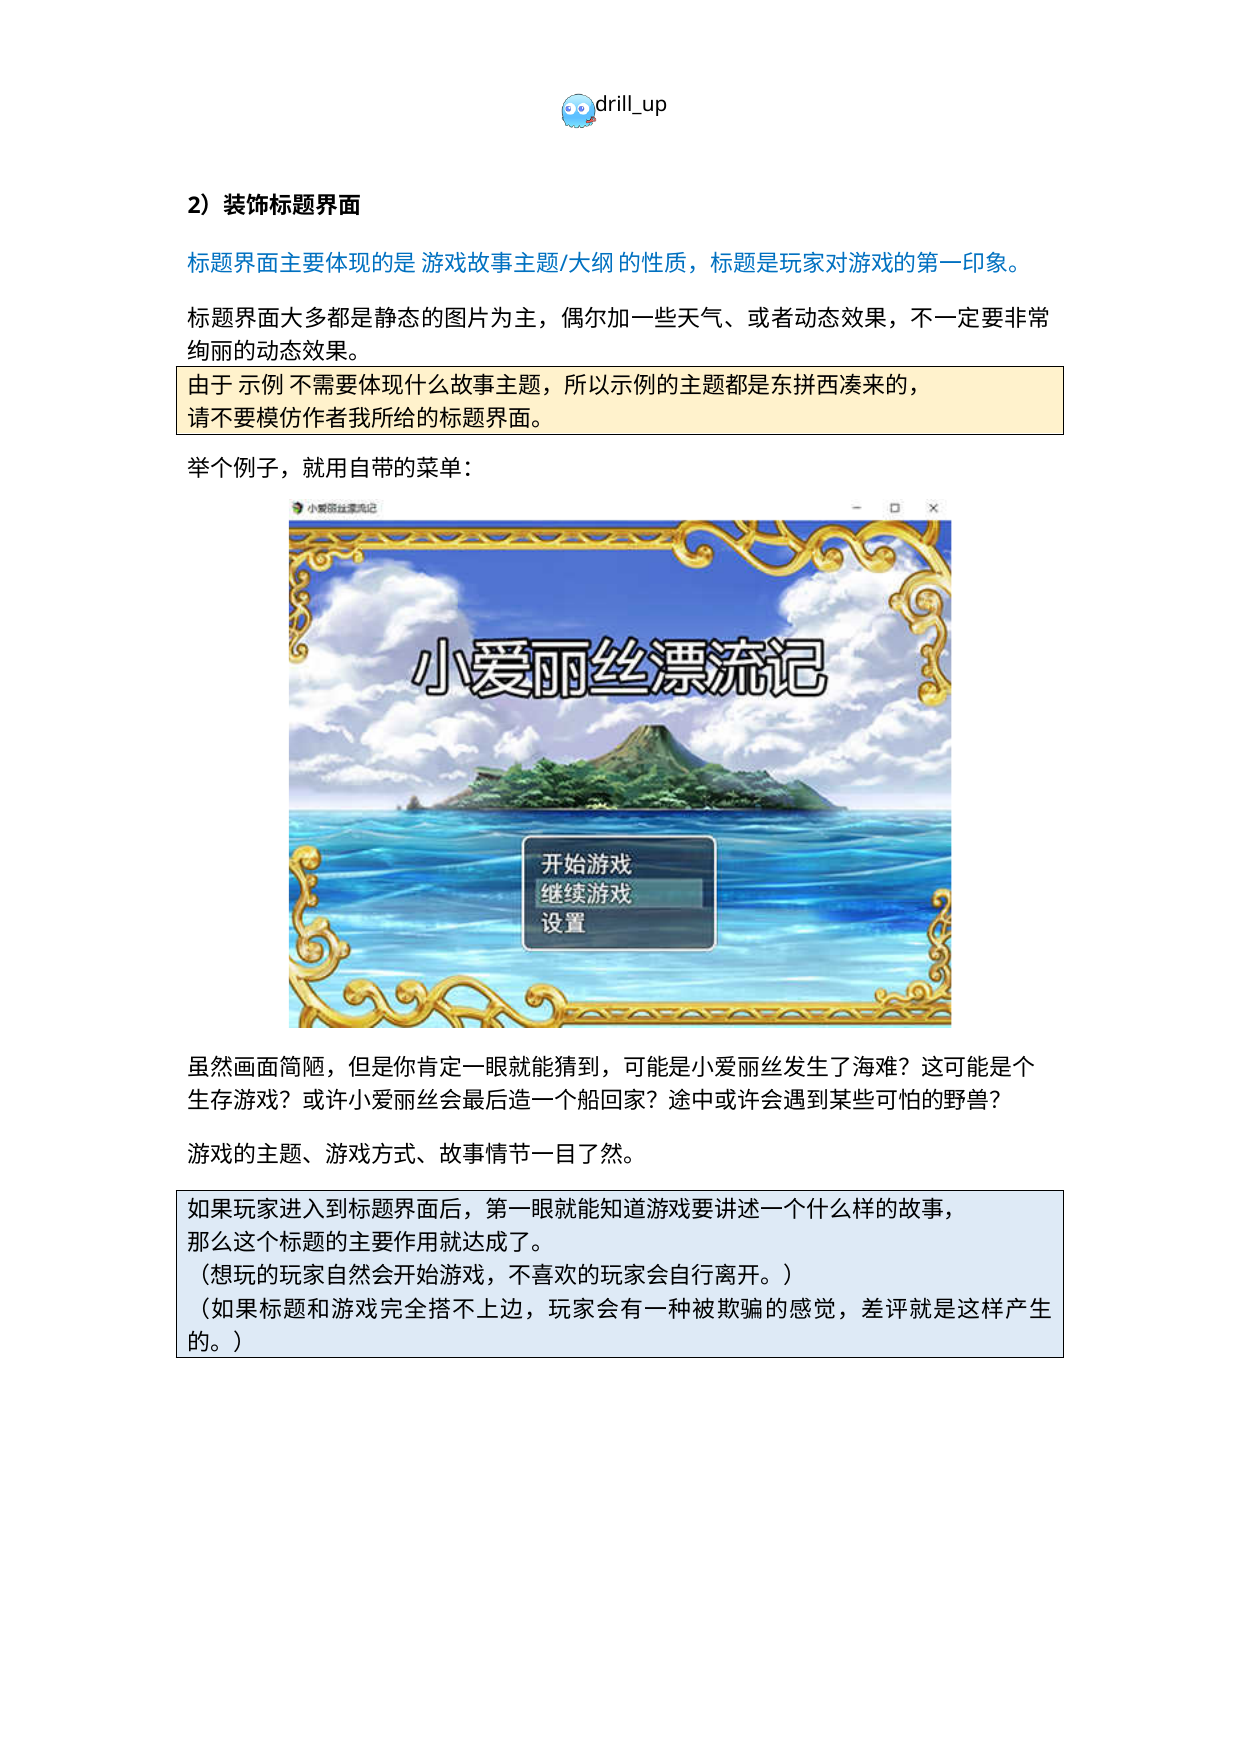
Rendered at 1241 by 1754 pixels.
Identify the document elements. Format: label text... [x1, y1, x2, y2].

text 举个例子，就用自带的菜单： [187, 435, 1053, 499]
picture [556, 88, 597, 130]
table_header 如果玩家进入到标题界面后，第一眼就能知道游戏要讲述一个什么样的故事， 那么这个标题的主要作用就达成了。 （想玩的玩家自然会开始游戏，不喜欢的玩家会自行离开。） （如果标题和游戏完全搭不上边，玩家会有一种被欺骗的感觉，差评就是这样产生的。） [177, 1191, 1063, 1357]
table_header 由于 示例 不需要体现什么故事主题，所以示例的主题都是东拼西凑来的， 请不要模仿作者我所给的标题界面。 [177, 367, 1063, 433]
text 标题界面主要体现的是 游戏故事主题/大纲 的性质，标题是玩家对游戏的第一印象。 [187, 245, 1053, 279]
text 标题界面大多都是静态的图片为主，偶尔加一些天气、或者动态效果，不一定要非常绚丽的动态效果。 [187, 299, 1053, 366]
picture [288, 499, 952, 1028]
text 虽然画面简陋，但是你肯定一眼就能猜到，可能是小爱丽丝发生了海难？这可能是个生存游戏？或许小爱丽丝会最后造一个船回家？途中或许会遇到某些可怕的野兽？ [187, 1048, 1053, 1115]
text 游戏的主题、游戏方式、故事情节一目了然。 [187, 1136, 1053, 1169]
subtitle 2）装饰标题界面 [187, 187, 1053, 220]
